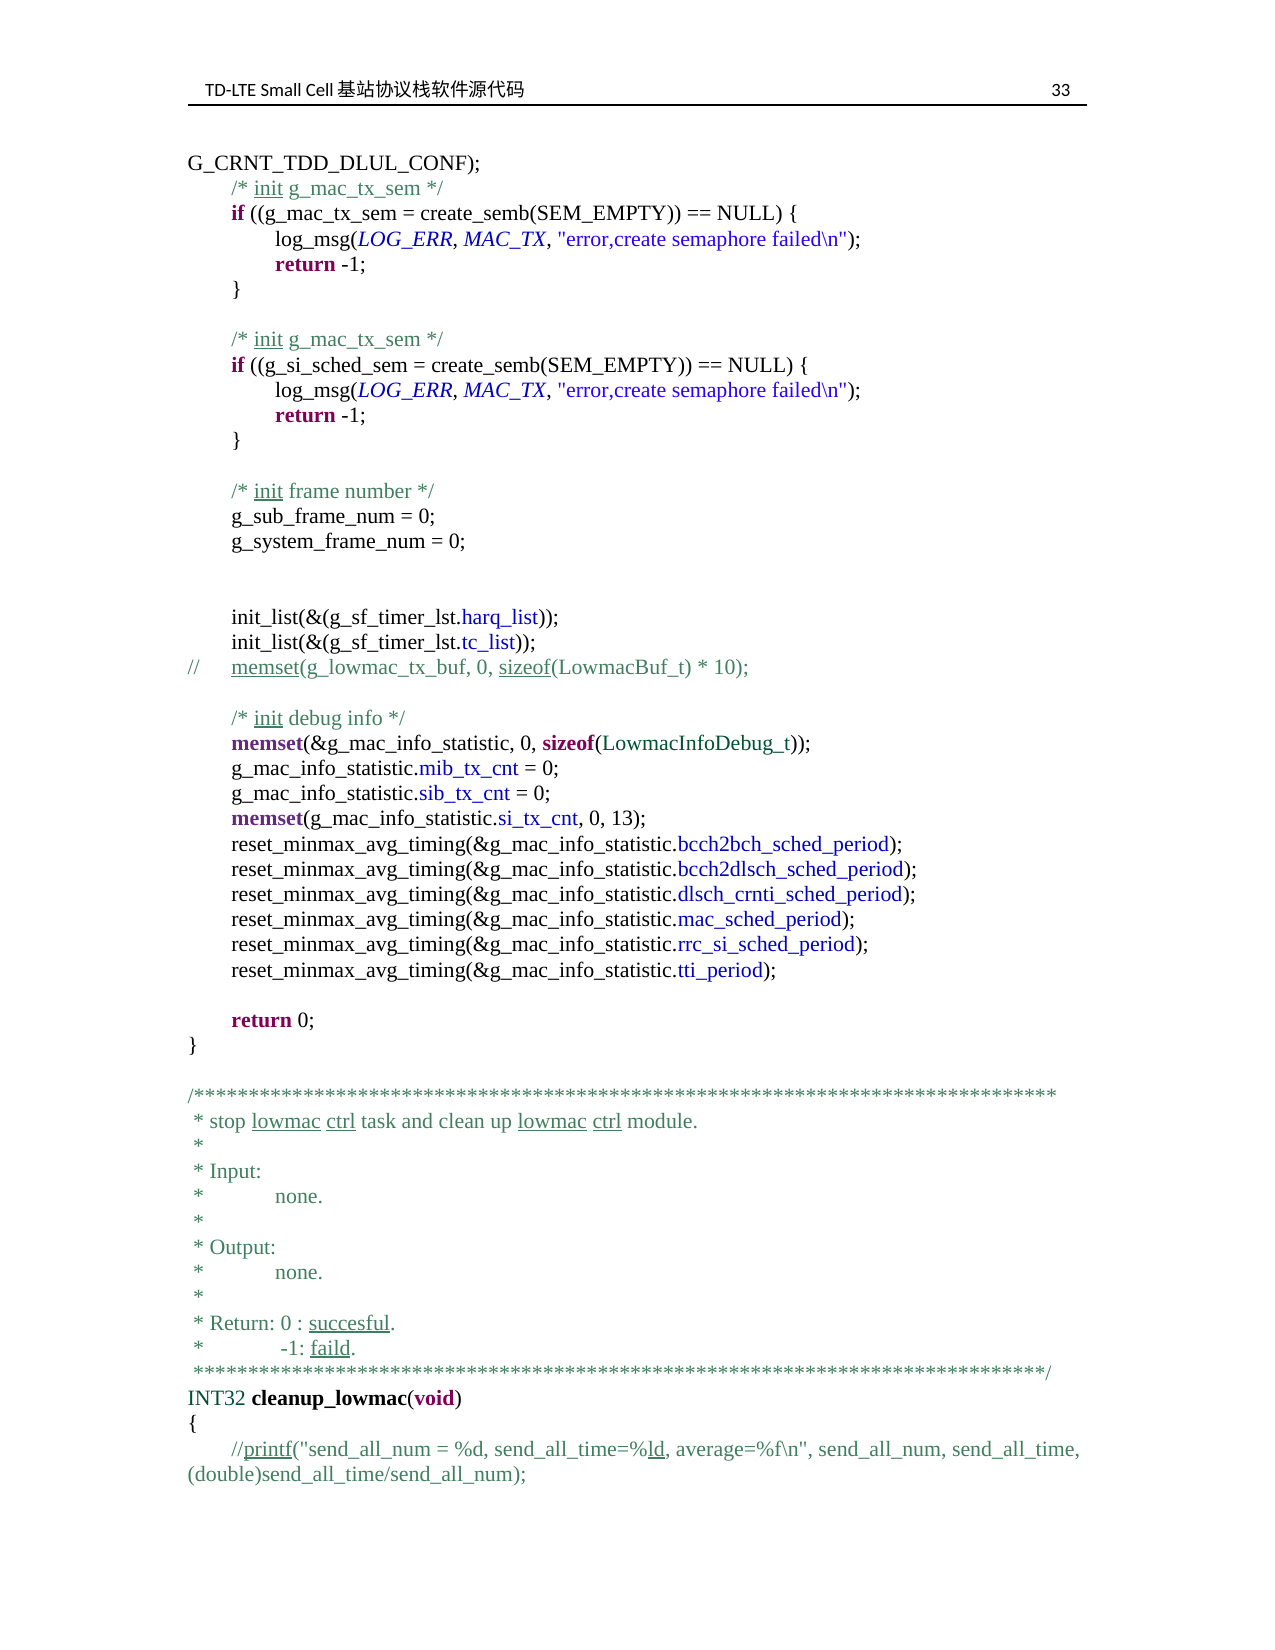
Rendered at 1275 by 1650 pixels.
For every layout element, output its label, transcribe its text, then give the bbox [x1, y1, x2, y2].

text g_mac_info_statistic.mib_tx_cnt = 0; [187, 755, 1087, 780]
text /* init g_mac_tx_sem */ [187, 175, 1087, 200]
text reset_minmax_avg_timing(&g_mac_info_statistic.mac_sched_period); [187, 906, 1087, 931]
text * [187, 1133, 1087, 1158]
text // memset(g_lowmac_tx_buf, 0, sizeof(LowmacBuf_t) * 10); [187, 654, 1087, 679]
text reset_minmax_avg_timing(&g_mac_info_statistic.bcch2dlsch_sched_period); [187, 856, 1087, 881]
text } [187, 1032, 1087, 1057]
text if ((g_si_sched_sem = create_semb(SEM_EMPTY)) == NULL) { [187, 352, 1087, 377]
text //printf("send_all_num = %d, send_all_time=%ld, average=%f\n", send_all_num, send_all_time, (double)send_all_time/send_all_num); [187, 1436, 1087, 1486]
text * Return: 0 : succesful. [187, 1309, 1087, 1335]
text g_system_frame_num = 0; [187, 528, 1087, 553]
text g_mac_info_statistic.sib_tx_cnt = 0; [187, 780, 1087, 805]
text ******************************************************************************/ [187, 1360, 1087, 1385]
text * [187, 1209, 1087, 1234]
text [187, 150, 1087, 175]
text if ((g_mac_tx_sem = create_semb(SEM_EMPTY)) == NULL) { [187, 200, 1087, 226]
text * Input: [187, 1158, 1087, 1183]
text reset_minmax_avg_timing(&g_mac_info_statistic.tti_period); [187, 957, 1087, 982]
text memset(&g_mac_info_statistic, 0, sizeof(LowmacInfoDebug_t)); [187, 730, 1087, 755]
text init_list(&(g_sf_timer_lst.tc_list)); [187, 629, 1087, 654]
text reset_minmax_avg_timing(&g_mac_info_statistic.rrc_si_sched_period); [187, 931, 1087, 957]
text log_msg(LOG_ERR, MAC_TX, "error,create semaphore failed\n"); [187, 226, 1087, 251]
text * -1: faild. [187, 1335, 1087, 1360]
text /* init g_mac_tx_sem */ [187, 326, 1087, 352]
text return -1; [187, 402, 1087, 427]
text /* init frame number */ [187, 478, 1087, 503]
text reset_minmax_avg_timing(&g_mac_info_statistic.dlsch_crnti_sched_period); [187, 881, 1087, 906]
text * Output: [187, 1234, 1087, 1259]
text init_list(&(g_sf_timer_lst.harq_list)); [187, 604, 1087, 629]
text { [187, 1410, 1087, 1436]
text /******************************************************************************* [187, 1083, 1087, 1108]
text * stop lowmac ctrl task and clean up lowmac ctrl module. [187, 1108, 1087, 1133]
text memset(g_mac_info_statistic.si_tx_cnt, 0, 13); [187, 805, 1087, 831]
text return -1; [187, 251, 1087, 276]
text /* init debug info */ [187, 704, 1087, 730]
text * [187, 1284, 1087, 1309]
text return 0; [187, 1007, 1087, 1032]
text INT32 cleanup_lowmac(void) [187, 1385, 1087, 1410]
text log_msg(LOG_ERR, MAC_TX, "error,create semaphore failed\n"); [187, 377, 1087, 402]
text } [187, 427, 1087, 452]
text * none. [187, 1183, 1087, 1209]
text * none. [187, 1259, 1087, 1284]
text } [187, 276, 1087, 301]
text g_sub_frame_num = 0; [187, 503, 1087, 528]
text reset_minmax_avg_timing(&g_mac_info_statistic.bcch2bch_sched_period); [187, 831, 1087, 856]
